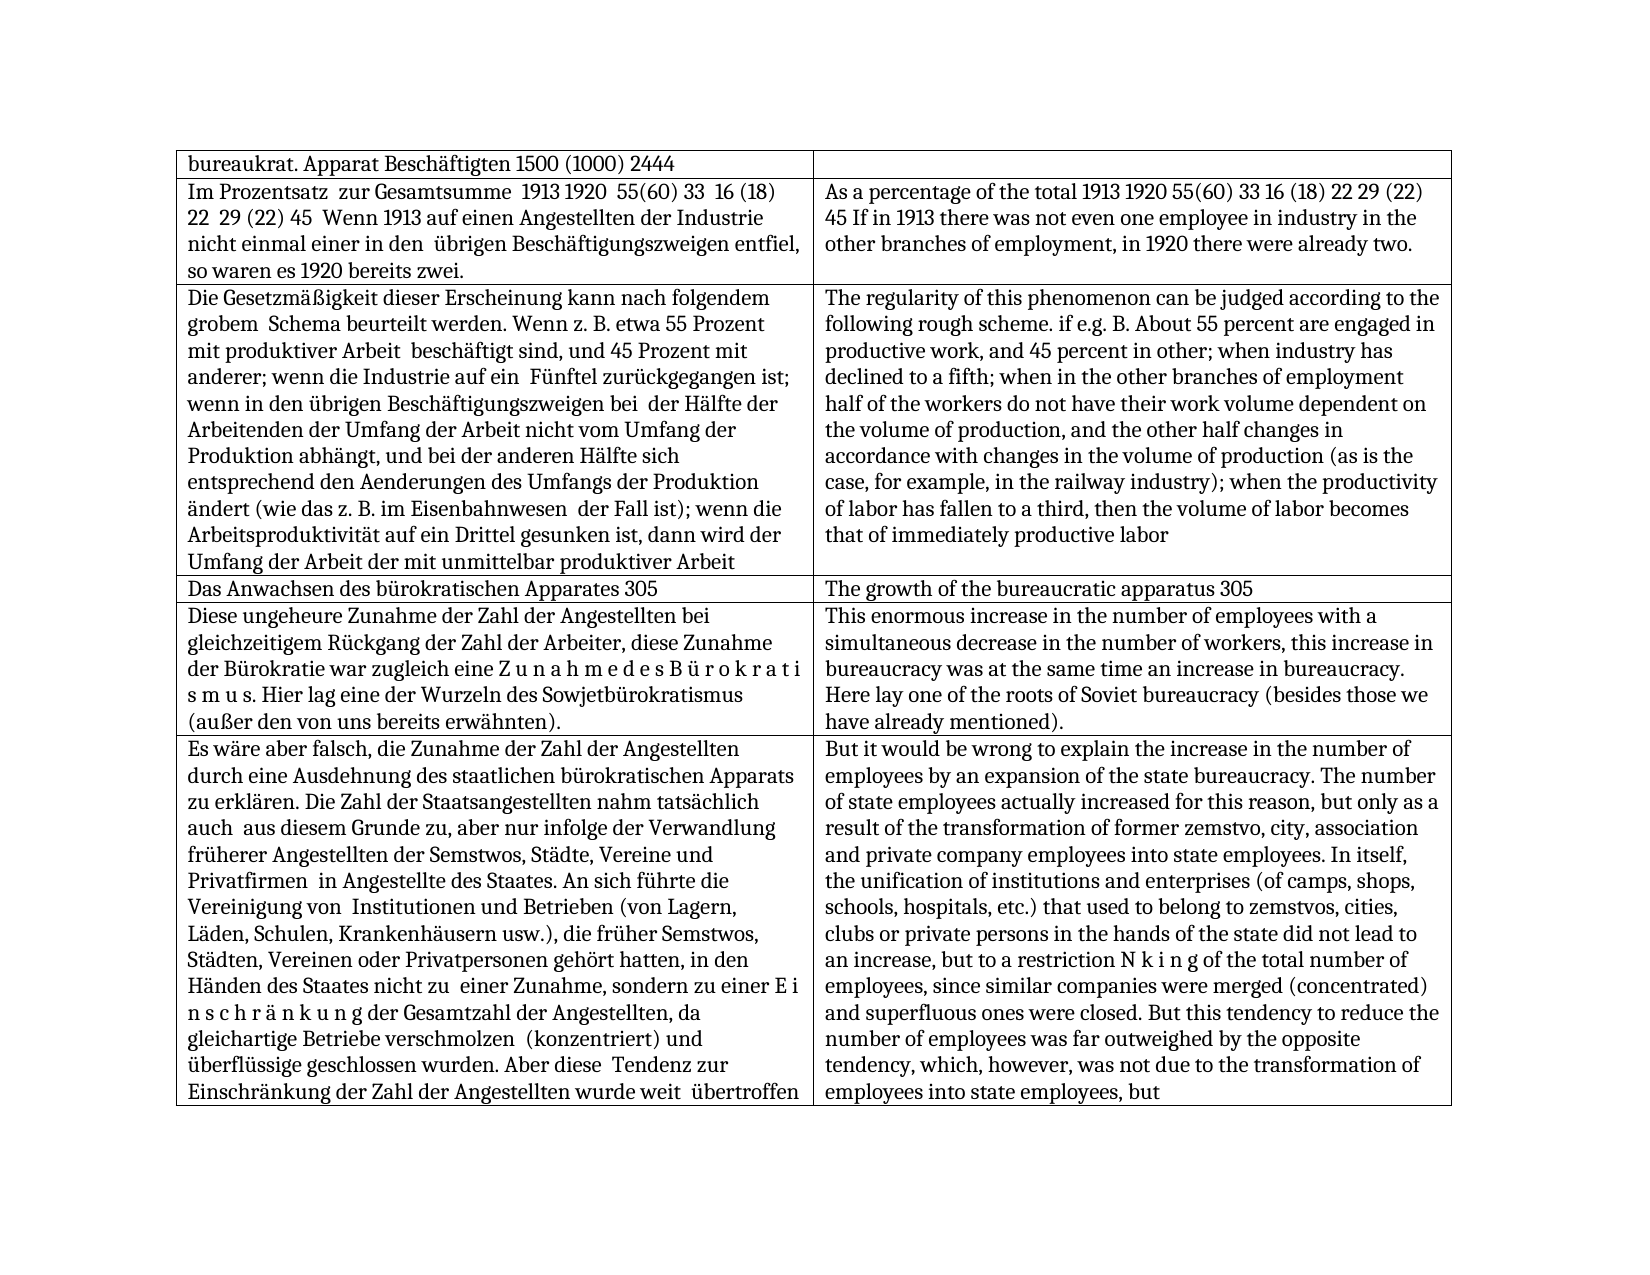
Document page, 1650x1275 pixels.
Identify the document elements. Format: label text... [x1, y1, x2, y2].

table_cell This enormous increase in the number of employees with a simultaneous decrease in the number of workers, this increase in bureaucracy was at the same time an increase in bureaucracy. Here lay one of the roots of Soviet bureaucracy (besides those we have already mentioned). [814, 603, 1451, 735]
table_cell The growth of the bureaucratic apparatus 305 [814, 576, 1451, 602]
table_cell Das Anwachsen des bürokratischen Apparates 305 [177, 576, 813, 602]
table_cell The regularity of this phenomenon can be judged according to the following rough scheme. if e.g. B. About 55 percent are engaged in productive work, and 45 percent in other; when industry has declined to a fifth; when in the other branches of employment half of the workers do not have their work volume dependent on the volume of production, and the other half changes in accordance with changes in the volume of production (as is the case, for example, in the railway industry); when the productivity of labor has fallen to a third, then the volume of labor becomes that of immediately productive labor [814, 285, 1451, 575]
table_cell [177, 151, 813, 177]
table_cell As a percentage of the total 1913 1920 55(60) 33 16 (18) 22 29 (22) 45 If in 1913 there was not even one employee in industry in the other branches of employment, in 1920 there were already two. [814, 179, 1451, 284]
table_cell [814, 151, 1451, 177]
table_cell Diese ungeheure Zunahme der Zahl der Angestellten bei gleichzeitigem Rückgang der Zahl der Arbeiter, diese Zunahme der Bürokratie war zugleich eine Z u n a h m e d e s B ü r o k r a t i s m u s. Hier lag eine der Wurzeln des Sowjetbürokratismus (außer den von uns bereits erwähnten). [177, 603, 813, 735]
table_cell Die Gesetzmäßigkeit dieser Erscheinung kann nach folgendem grobem Schema beurteilt werden. Wenn z. B. etwa 55 Prozent mit produktiver Arbeit beschäftigt sind, und 45 Prozent mit anderer; wenn die Industrie auf ein Fünftel zurückgegangen ist; wenn in den übrigen Beschäftigungszweigen bei der Hälfte der Arbeitenden der Umfang der Arbeit nicht vom Umfang der Produktion abhängt, und bei der anderen Hälfte sich entsprechend den Aenderungen des Umfangs der Produktion ändert (wie das z. B. im Eisenbahnwesen der Fall ist); wenn die Arbeitsproduktivität auf ein Drittel gesunken ist, dann wird der Umfang der Arbeit der mit unmittelbar produktiver Arbeit [177, 285, 813, 575]
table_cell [177, 736, 813, 1105]
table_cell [814, 736, 1451, 1105]
table_cell Im Prozentsatz zur Gesamtsumme 1913 1920 55(60) 33 16 (18) 22 29 (22) 45 Wenn 1913 auf einen Angestellten der Industrie nicht einmal einer in den übrigen Beschäftigungszweigen entfiel, so waren es 1920 bereits zwei. [177, 179, 813, 284]
